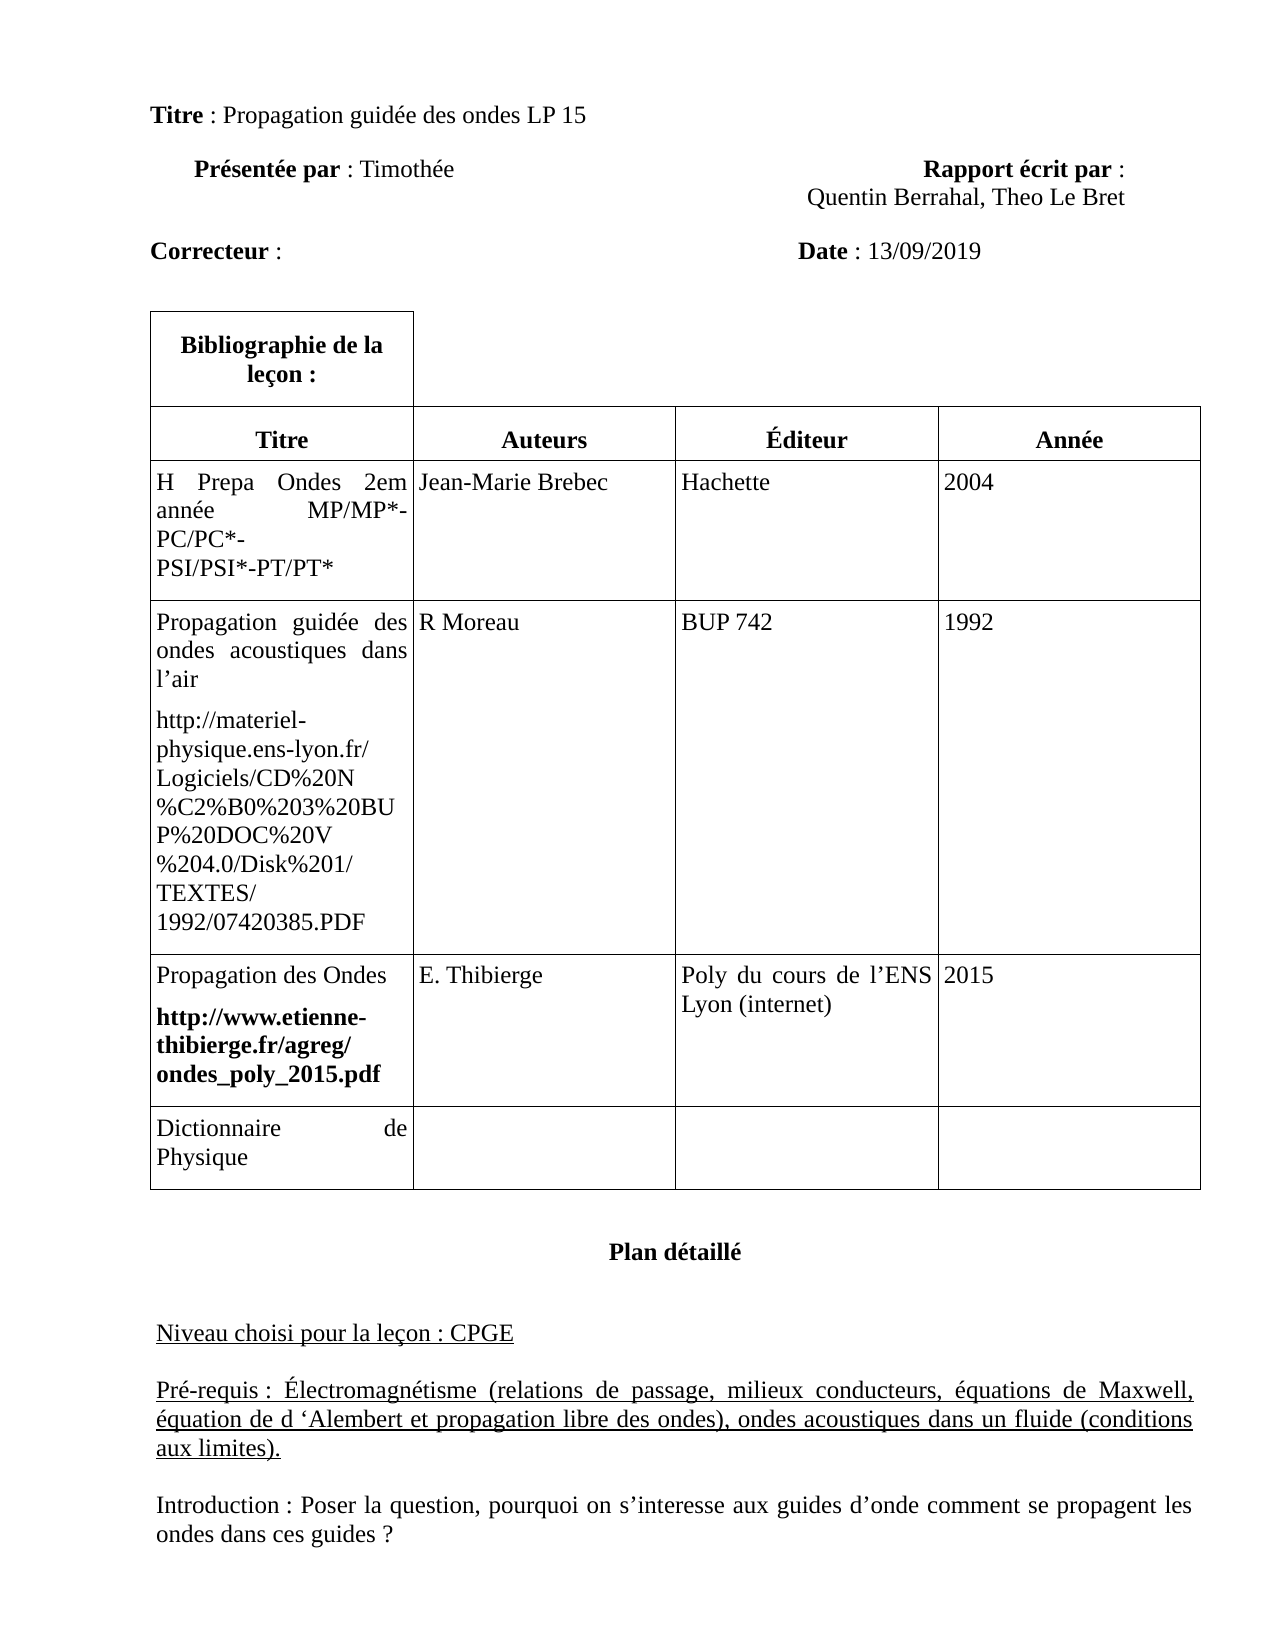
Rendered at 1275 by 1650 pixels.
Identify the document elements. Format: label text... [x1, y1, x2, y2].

table_cell 1992 [939, 601, 1200, 953]
table_cell 2004 [939, 461, 1200, 600]
table_header Plan détaillé [150, 1218, 1200, 1283]
table_cell R Moreau [414, 601, 675, 953]
table_cell Propagation des Ondes http://www.etienne-thibierge.fr/agreg/ondes_poly_2015.pdf [151, 955, 413, 1106]
table_header Bibliographie de la leçon : [151, 312, 413, 406]
table_cell BUP 742 [676, 601, 938, 953]
table_cell H Prepa Ondes 2em année MP/MP*- PC/PC*- PSI/PSI*-PT/PT* [151, 461, 413, 600]
table_cell E. Thibierge [414, 955, 675, 1106]
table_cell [150, 1284, 1200, 1554]
table_cell Propagation guidée des ondes acoustiques dans l’air http://materiel-physique.ens-lyon.fr/Logiciels/CD%20N%C2%B0%203%20BUP%20DOC%20V%204.0/Disk%201/TEXTES/1992/07420385.PDF [151, 601, 413, 953]
table_cell Jean-Marie Brebec [414, 461, 675, 600]
table_cell Titre [151, 407, 413, 460]
table_cell Année [939, 407, 1200, 460]
table_cell Dictionnaire de Physique [151, 1107, 413, 1188]
table_cell 2015 [939, 955, 1200, 1106]
table_cell [414, 1107, 675, 1188]
table_cell Hachette [676, 461, 938, 600]
text Correcteur : Date : 13/09/2019 [150, 236, 1125, 265]
table_cell [939, 1107, 1200, 1188]
text Titre : Propagation guidée des ondes LP 15 [150, 100, 1125, 129]
table_cell Éditeur [676, 407, 938, 460]
table_cell Poly du cours de l’ENS Lyon (internet) [676, 955, 938, 1106]
table_cell [676, 1107, 938, 1188]
text Présentée par : Timothée Rapport écrit par : Quentin Berrahal, Theo Le Bret [150, 154, 1125, 211]
table_cell Auteurs [414, 407, 675, 460]
